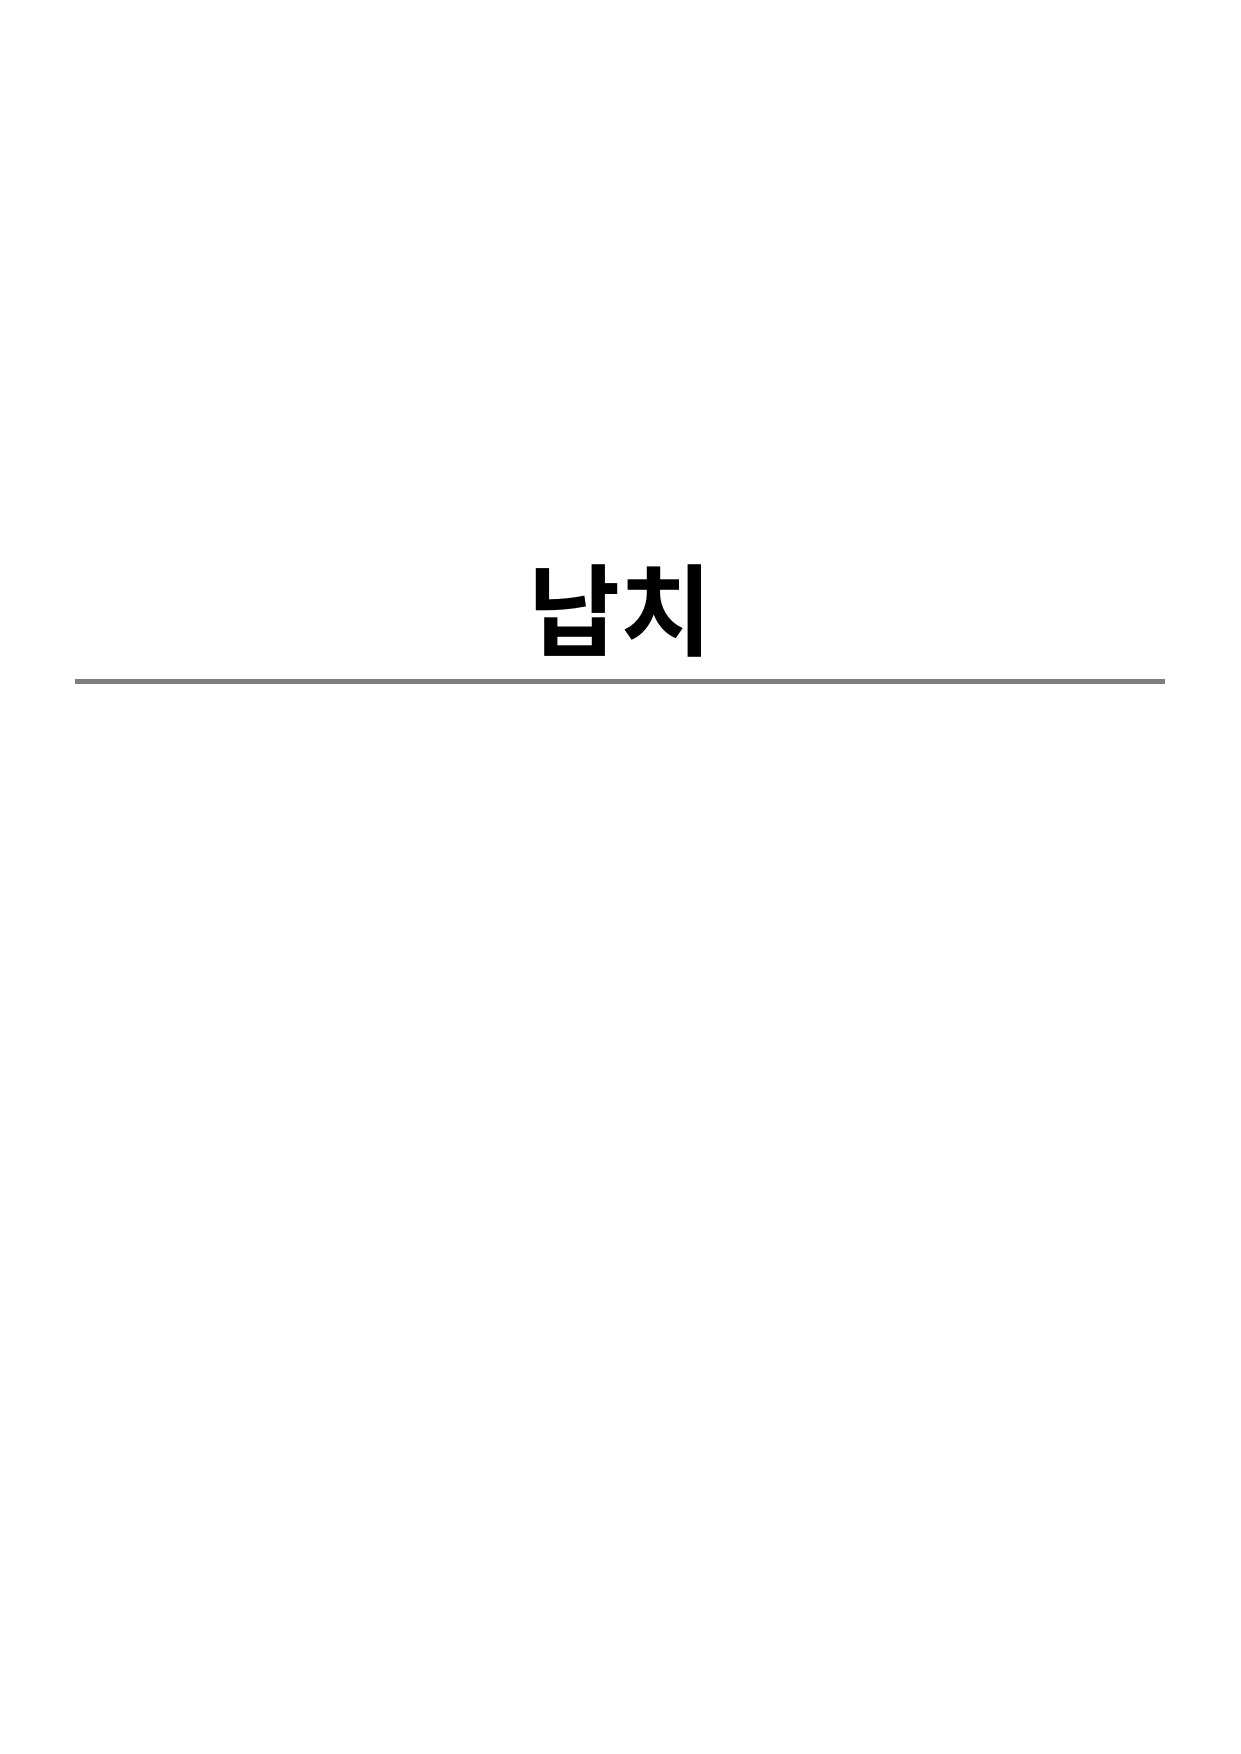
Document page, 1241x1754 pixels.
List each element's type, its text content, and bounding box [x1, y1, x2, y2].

text 납치 [75, 532, 1165, 679]
